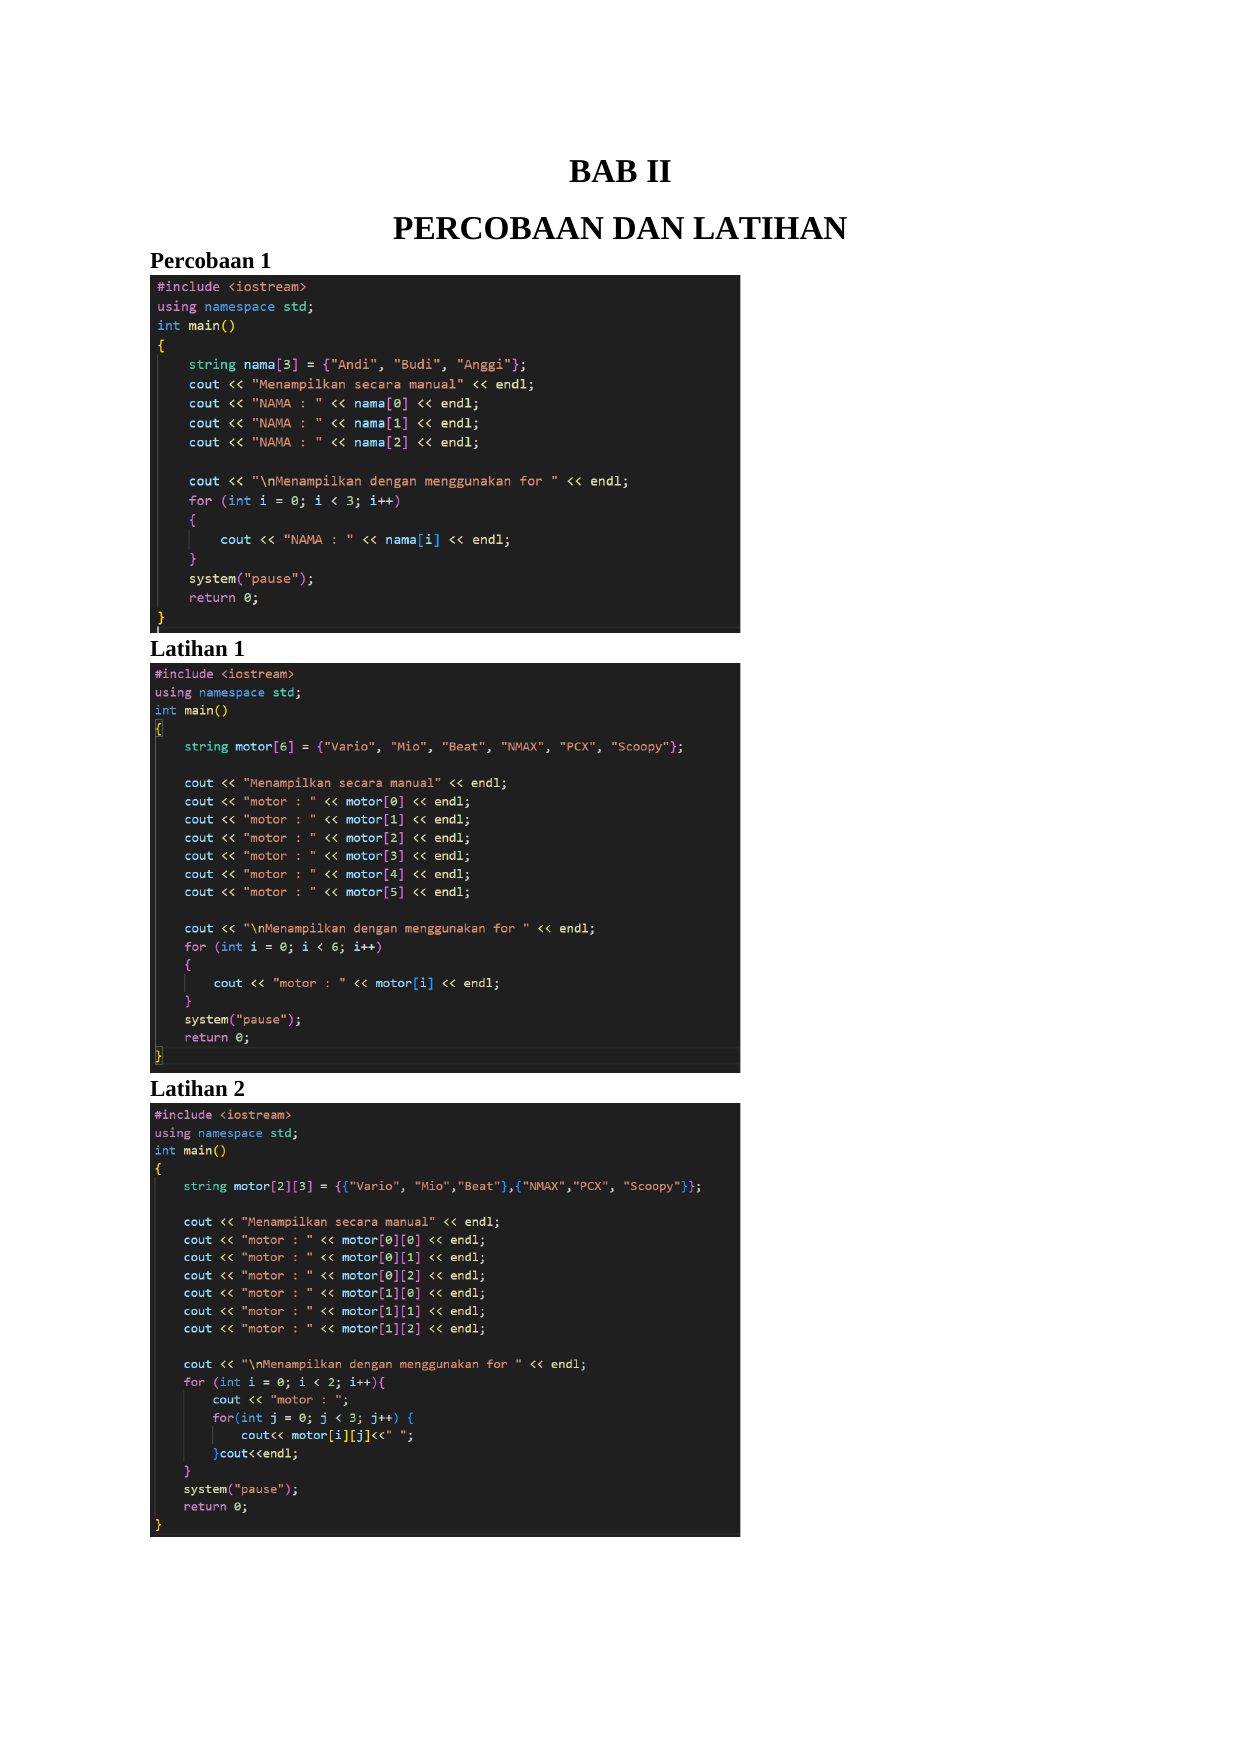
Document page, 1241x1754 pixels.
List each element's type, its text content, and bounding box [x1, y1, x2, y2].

text Percobaan 1 [150, 247, 1090, 273]
picture [150, 663, 741, 1073]
picture [150, 275, 741, 633]
text Latihan 1 [150, 635, 1090, 661]
picture [150, 1103, 741, 1537]
text PERCOBAAN DAN LATIHAN [151, 208, 1089, 247]
text Latihan 2 [150, 1075, 1090, 1101]
text BAB II [151, 151, 1090, 189]
